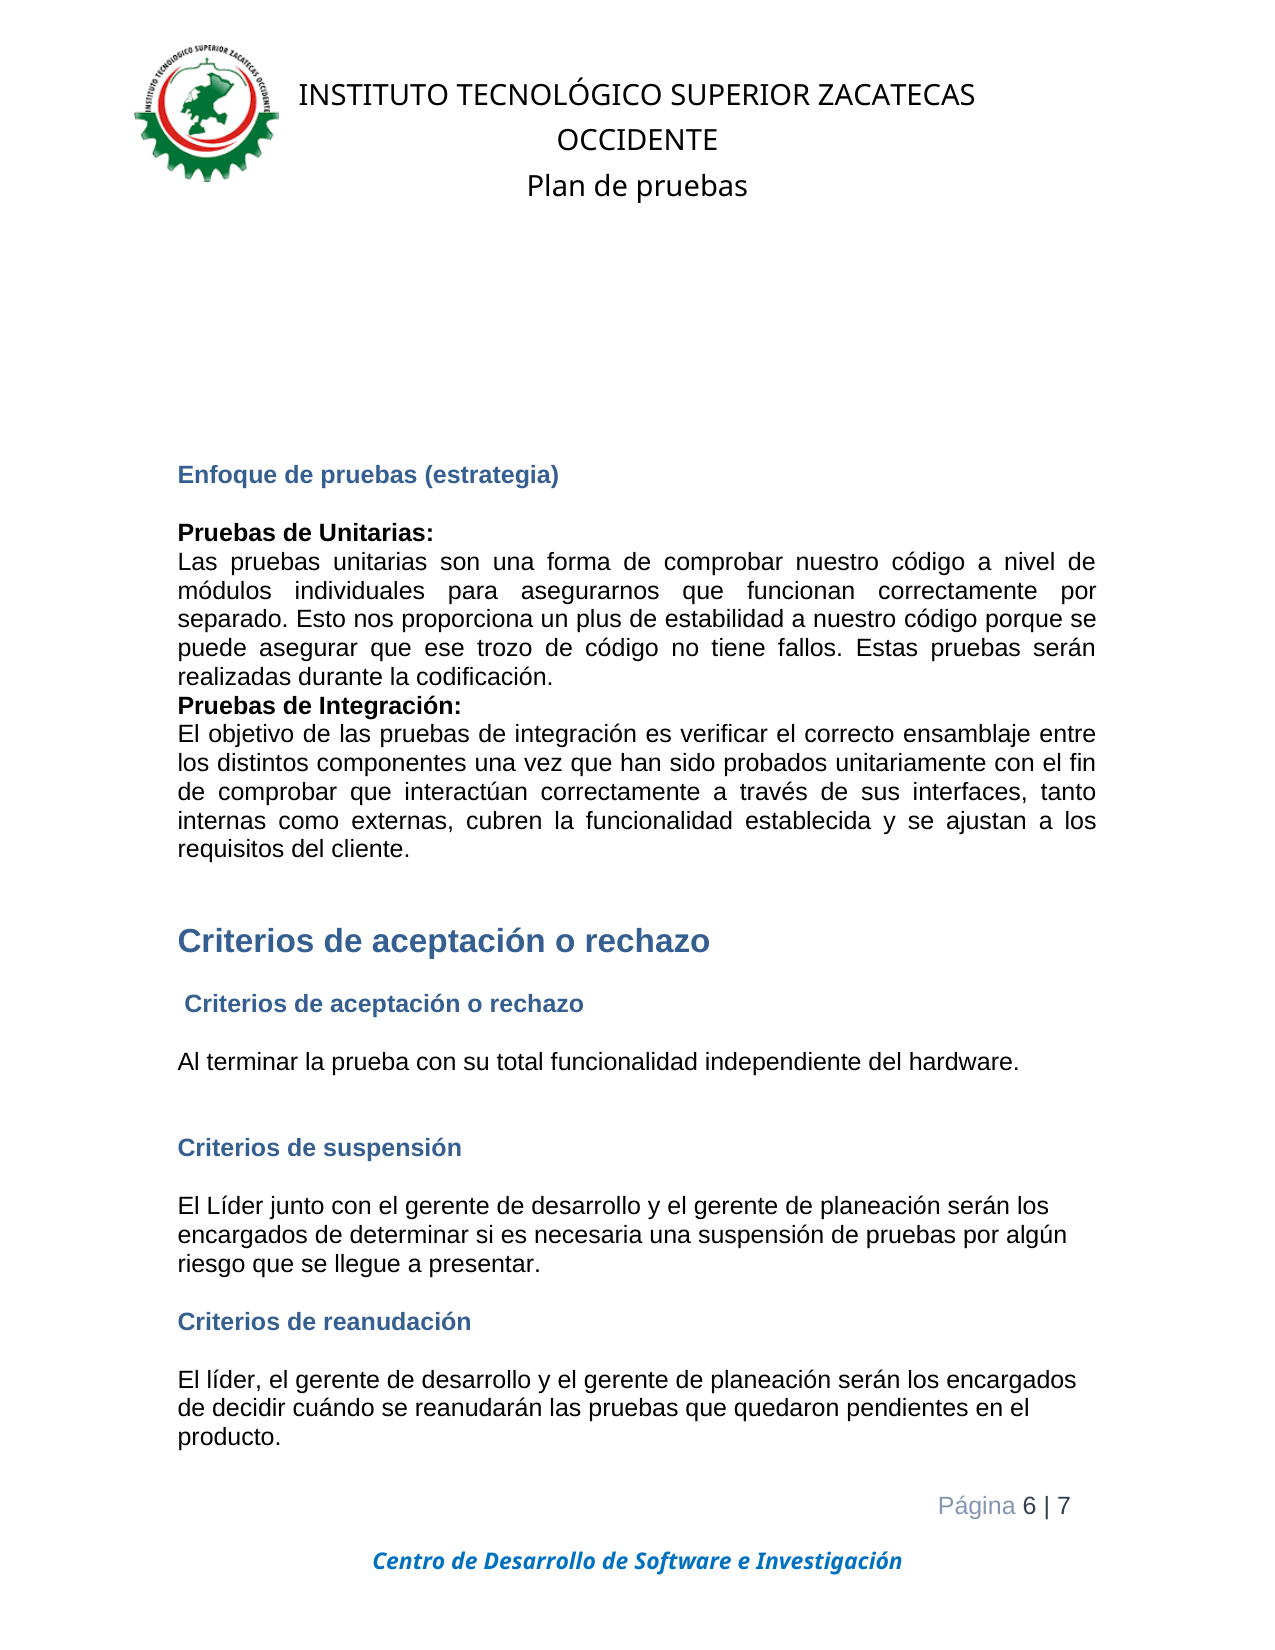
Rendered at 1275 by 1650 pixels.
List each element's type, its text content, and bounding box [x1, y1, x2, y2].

text El líder, el gerente de desarrollo y el gerente de planeación serán los encargados de decidir cuándo se reanudarán las pruebas que quedaron pendientes en el producto. [177, 1364, 1098, 1451]
text Las pruebas unitarias son una forma de comprobar nuestro código a nivel de módulos individuales para asegurarnos que funcionan correctamente por separado. Esto nos proporciona un plus de estabilidad a nuestro código porque se puede asegurar que ese trozo de código no tiene fallos. Estas pruebas serán realizadas durante la codificación. [177, 547, 1098, 691]
text El objetivo de las pruebas de integración es verificar el correcto ensamblaje entre los distintos componentes una vez que han sido probados unitariamente con el fin de comprobar que interactúan correctamente a través de sus interfaces, tanto internas como externas, cubren la funcionalidad establecida y se ajustan a los requisitos del cliente. [177, 719, 1098, 863]
text Criterios de aceptación o rechazo [177, 989, 1098, 1017]
text El Líder junto con el gerente de desarrollo y el gerente de planeación serán los encargados de determinar si es necesaria una suspensión de pruebas por algún riesgo que se llegue a presentar. [177, 1191, 1098, 1277]
text Enfoque de pruebas (estrategia) [177, 460, 1098, 489]
text Criterios de suspensión [177, 1133, 1098, 1162]
text Criterios de reanudación [177, 1307, 1098, 1335]
text Pruebas de Integración: [177, 691, 1098, 719]
picture [134, 45, 279, 182]
text Criterios de aceptación o rechazo [177, 921, 1098, 959]
text Al terminar la prueba con su total funcionalidad independiente del hardware. [177, 1047, 1098, 1075]
text Pruebas de Unitarias: [177, 518, 1098, 547]
